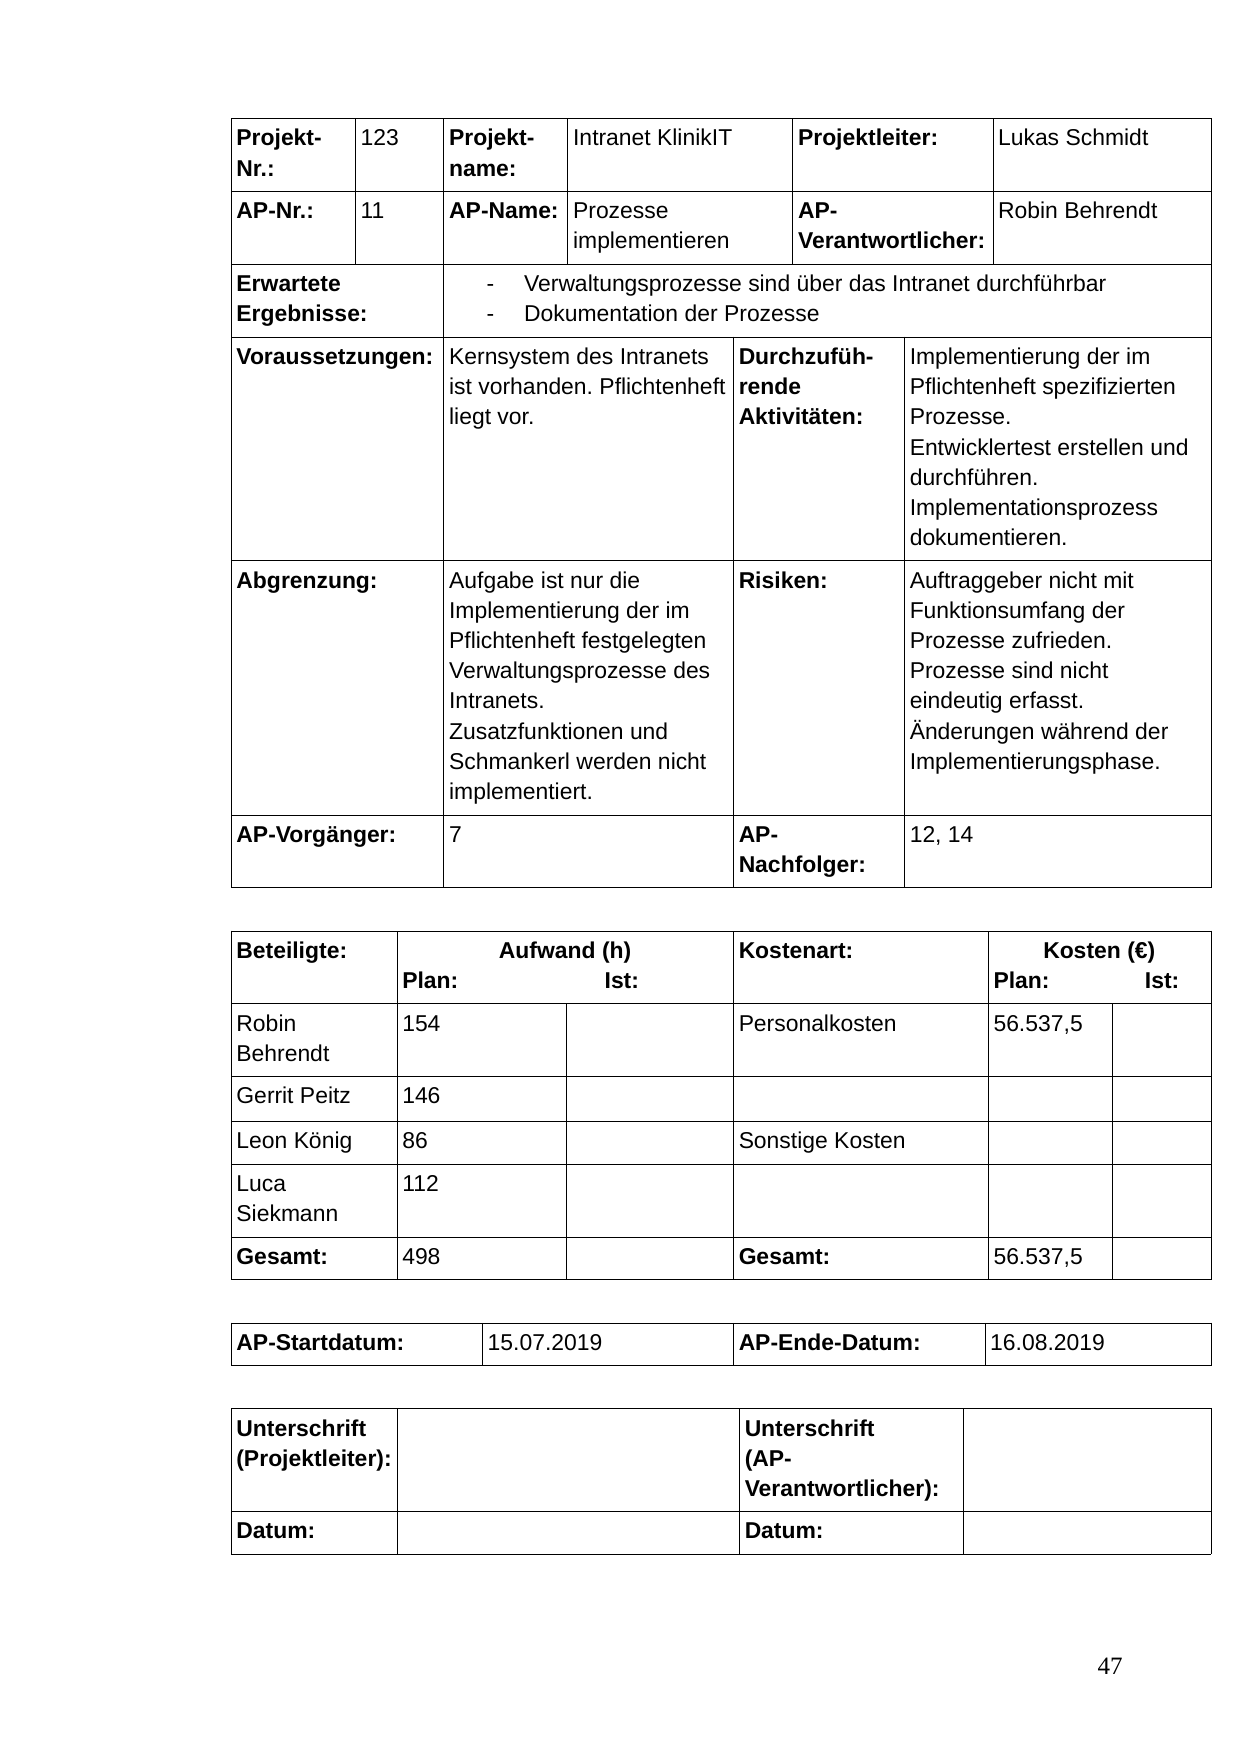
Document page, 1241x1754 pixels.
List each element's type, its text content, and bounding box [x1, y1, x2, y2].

table_header Projekt-Nr.: [232, 119, 355, 191]
table_cell [964, 1512, 1211, 1554]
table_cell [398, 1512, 739, 1554]
table_cell Gesamt: [734, 1238, 988, 1279]
table_cell [1113, 1122, 1211, 1164]
table_header Projekt-name: [444, 119, 567, 191]
table_cell Auftraggeber nicht mit Funktionsumfang der Prozesse zufrieden. Prozesse sind nicht eindeutig erfasst. Änderungen während der Implementierungsphase. [905, 561, 1211, 814]
table_cell Gesamt: [232, 1238, 397, 1279]
table_cell [989, 1122, 1112, 1164]
table_cell 86 [398, 1122, 566, 1164]
table_cell Robin Behrendt [232, 1004, 397, 1076]
table_header Intranet KlinikIT [568, 119, 792, 191]
table_header [964, 1409, 1211, 1511]
table_cell Personalkosten [734, 1004, 988, 1076]
table_cell [567, 1004, 733, 1076]
table_cell Sonstige Kosten [734, 1122, 988, 1164]
table_header Beteiligte: [232, 932, 397, 1003]
table_cell [1113, 1238, 1211, 1279]
table_cell 498 [398, 1238, 566, 1279]
table_header Unterschrift (Projektleiter): [232, 1409, 397, 1511]
table_header AP-Startdatum: [232, 1324, 482, 1365]
table_cell [567, 1122, 733, 1164]
table_cell Datum: [740, 1512, 963, 1554]
table_cell 112 [398, 1165, 566, 1237]
table_cell Voraussetzungen: [232, 338, 443, 560]
table_header AP-Ende-Datum: [734, 1324, 985, 1365]
table_cell 56.537,5 [989, 1238, 1112, 1279]
table_cell Luca Siekmann [232, 1165, 397, 1237]
table_header Aufwand (h) Plan: Ist: [398, 932, 733, 1003]
table_cell Gerrit Peitz [232, 1077, 397, 1121]
table_header 123 [356, 119, 443, 191]
table_cell 146 [398, 1077, 566, 1121]
table_header Projektleiter: [793, 119, 993, 191]
table_cell 154 [398, 1004, 566, 1076]
table_header Unterschrift (AP-Verantwortlicher): [740, 1409, 963, 1511]
table_cell Robin Behrendt [994, 192, 1211, 264]
table_cell [1113, 1004, 1211, 1076]
table_cell AP-Vorgänger: [232, 816, 443, 887]
table_header Kostenart: [734, 932, 988, 1003]
table_cell [989, 1165, 1112, 1237]
table_cell Verwaltungsprozesse sind über das Intranet durchführbar Dokumentation der Prozesse [444, 265, 1211, 337]
table_cell 12, 14 [905, 816, 1211, 887]
table_cell AP-Nr.: [232, 192, 355, 264]
table_cell Leon König [232, 1122, 397, 1164]
table_cell [734, 1077, 988, 1121]
table_cell [1113, 1077, 1211, 1121]
table_cell Erwartete Ergebnisse: [232, 265, 443, 337]
table_cell Kernsystem des Intranets ist vorhanden. Pflichtenheft liegt vor. [444, 338, 733, 560]
table_cell [989, 1077, 1112, 1121]
table_cell AP-Nachfolger: [734, 816, 904, 887]
table_cell [567, 1077, 733, 1121]
table_cell [567, 1165, 733, 1237]
table_cell Prozesse implementieren [568, 192, 792, 264]
table_cell 56.537,5 [989, 1004, 1112, 1076]
table_cell [1113, 1165, 1211, 1237]
table_cell Aufgabe ist nur die Implementierung der im Pflichtenheft festgelegten Verwaltungsprozesse des Intranets. Zusatzfunktionen und Schmankerl werden nicht implementiert. [444, 561, 733, 814]
table_cell AP-Verantwortlicher: [793, 192, 993, 264]
table_header Kosten (€) Plan: Ist: [989, 932, 1211, 1003]
table_cell 11 [356, 192, 443, 264]
table_cell Implementierung der im Pflichtenheft spezifizierten Prozesse. Entwicklertest erstellen und durchführen. Implementationsprozess dokumentieren. [905, 338, 1211, 560]
table_cell 7 [444, 816, 733, 887]
table_cell Durchzufüh-rende Aktivitäten: [734, 338, 904, 560]
table_cell AP-Name: [444, 192, 567, 264]
table_cell Risiken: [734, 561, 904, 814]
table_cell Abgrenzung: [232, 561, 443, 814]
table_cell [567, 1238, 733, 1279]
table_cell [734, 1165, 988, 1237]
table_header 15.07.2019 [483, 1324, 733, 1365]
table_header Lukas Schmidt [994, 119, 1211, 191]
table_header 16.08.2019 [986, 1324, 1211, 1365]
table_cell Datum: [232, 1512, 397, 1554]
table_header [398, 1409, 739, 1511]
